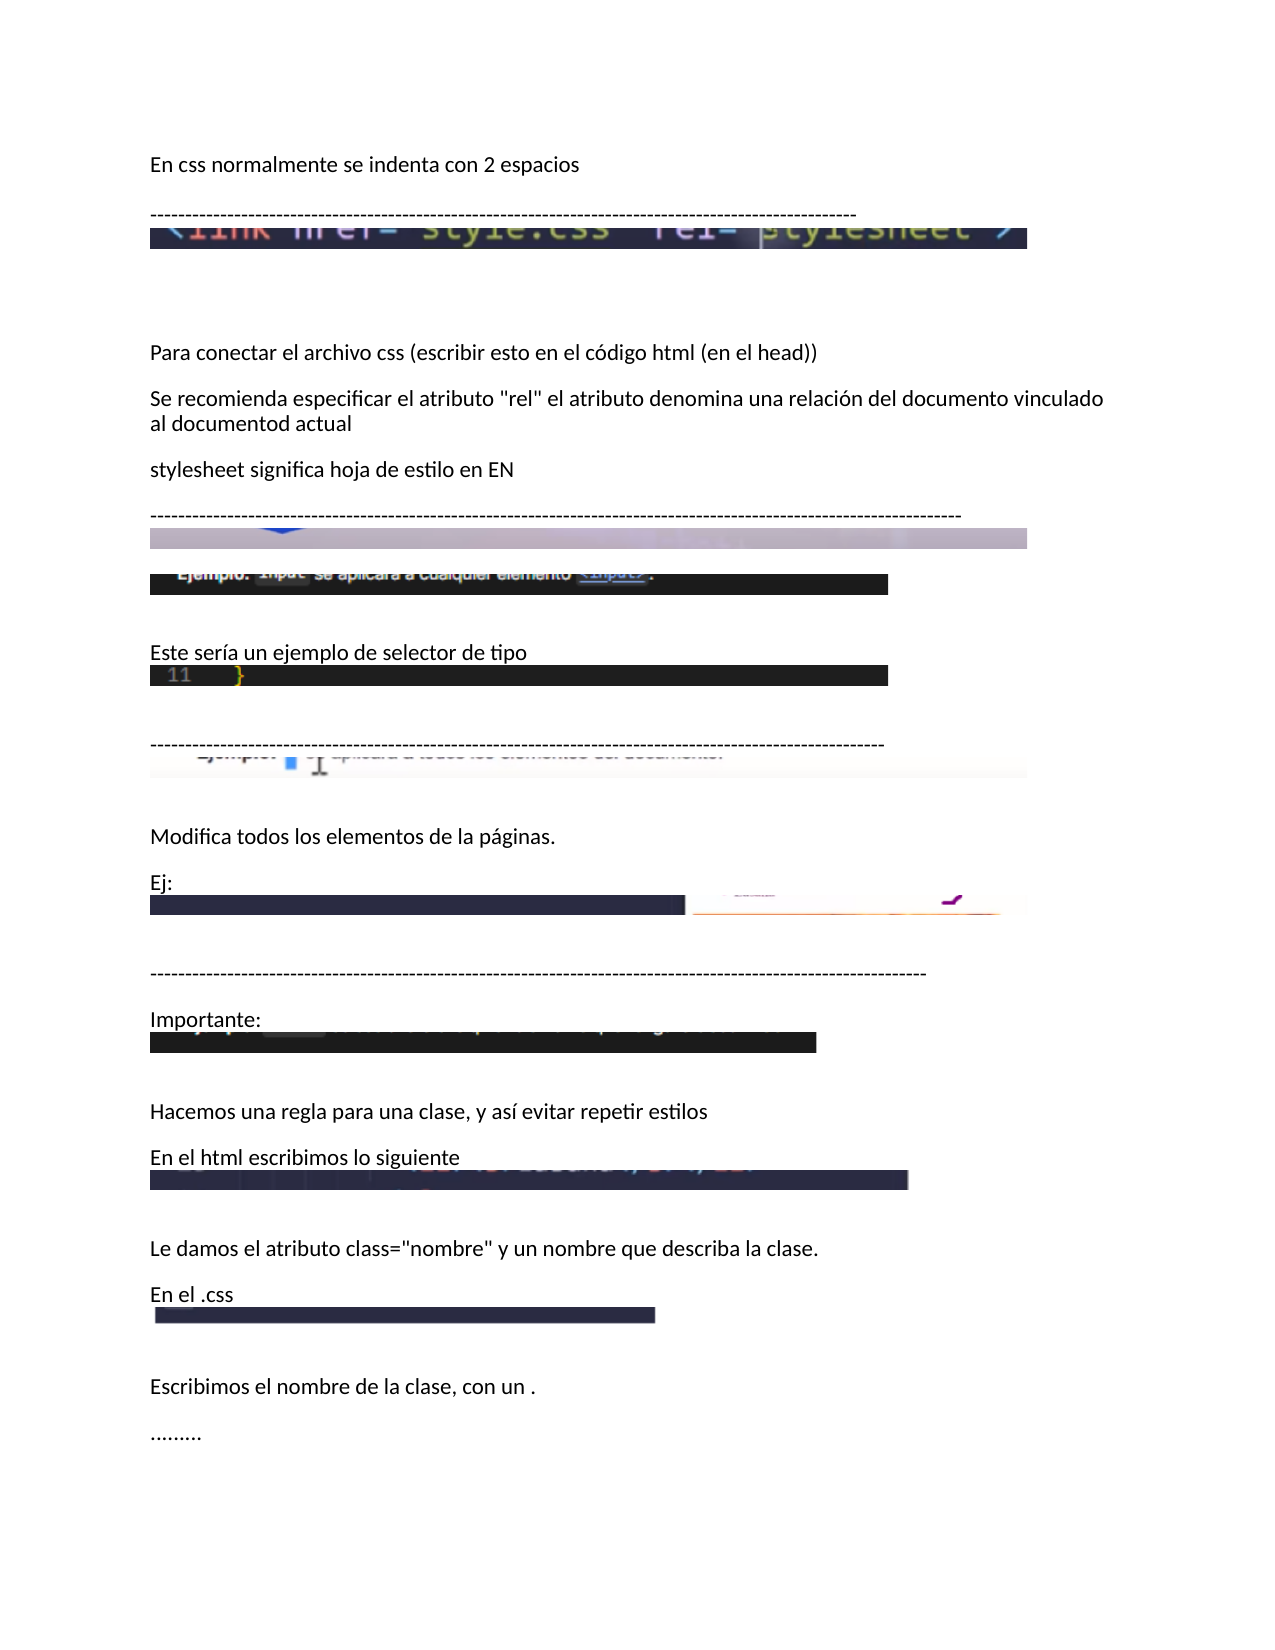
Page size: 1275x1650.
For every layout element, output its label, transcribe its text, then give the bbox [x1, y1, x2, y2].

text -------------------------------------------------------------------------------------------------------------------- [150, 503, 1125, 528]
text ......... [150, 1420, 1125, 1445]
text En css normalmente se indenta con 2 espacios [150, 150, 1125, 179]
text Hacemos una regla para una clase, y así evitar repetir estilos [150, 1099, 1125, 1124]
text Ej: [150, 870, 1125, 895]
text stylesheet significa hoja de estilo en EN [150, 457, 1125, 482]
text Este sería un ejemplo de selector de tipo [150, 641, 1125, 666]
text --------------------------------------------------------------------------------------------------------------- [150, 962, 1125, 987]
text Se recomienda especificar el atributo "rel" el atributo denomina una relación del documento vinculado al documentod actual [150, 387, 1125, 437]
text Importante: [150, 1007, 1125, 1032]
text Modifica todos los elementos de la páginas. [150, 824, 1125, 849]
text --------------------------------------------------------------------------------------------------------- [150, 732, 1125, 757]
text En el .css [150, 1282, 1125, 1307]
text Le damos el atributo class="nombre" y un nombre que describa la clase. [150, 1237, 1125, 1262]
text Para conectar el archivo css (escribir esto en el código html (en el head)) [150, 341, 1125, 366]
text En el html escribimos lo siguiente [150, 1145, 1125, 1170]
text Escribimos el nombre de la clase, con un . [150, 1374, 1125, 1399]
text ----------------------------------------------------------------------------------------------------- [150, 199, 1125, 228]
